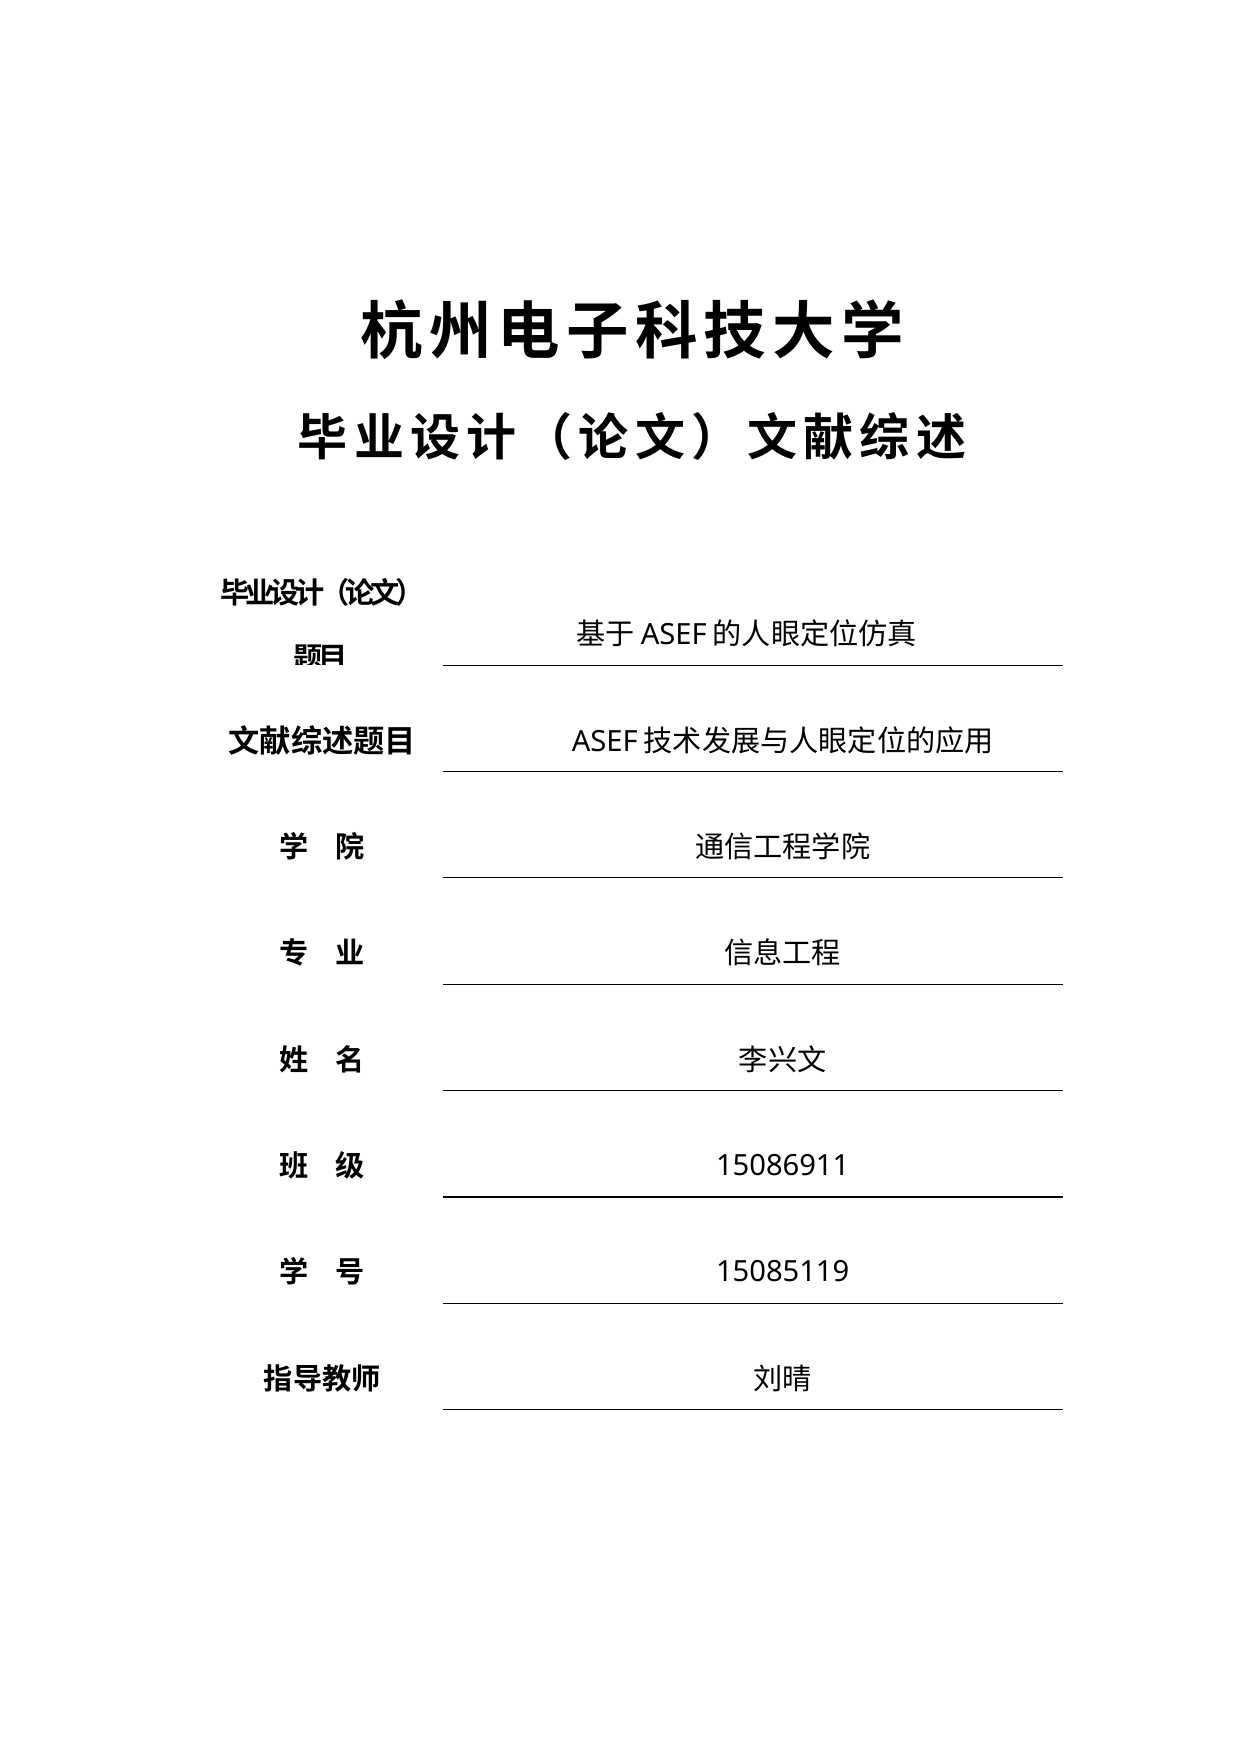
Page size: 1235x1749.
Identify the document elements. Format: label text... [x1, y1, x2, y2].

table_cell 刘晴 [443, 1304, 1063, 1409]
table_cell 学 号 [201, 1196, 443, 1303]
table_cell 指导教师 [201, 1303, 443, 1409]
table_cell 李兴文 [443, 985, 1063, 1090]
table_header 毕业设计（论文）题目 [201, 558, 443, 664]
table_header 基于ASEF的人眼定位仿真 [443, 558, 1063, 664]
table_cell 班 级 [201, 1090, 443, 1196]
table_cell ASEF技术发展与人眼定位的应用 [443, 666, 1063, 771]
text 毕业设计（论文）文献综述 [177, 385, 1087, 483]
table_cell 专 业 [201, 877, 443, 984]
table_cell 通信工程学院 [443, 772, 1063, 877]
text 杭州电子科技大学 [177, 277, 1087, 375]
table_cell 15086911 [443, 1091, 1063, 1196]
table_cell 文献综述题目 [201, 665, 443, 771]
table_cell 姓 名 [201, 984, 443, 1090]
table_cell 15085119 [443, 1198, 1063, 1303]
table_cell 学 院 [201, 771, 443, 877]
table_cell 信息工程 [443, 878, 1063, 984]
